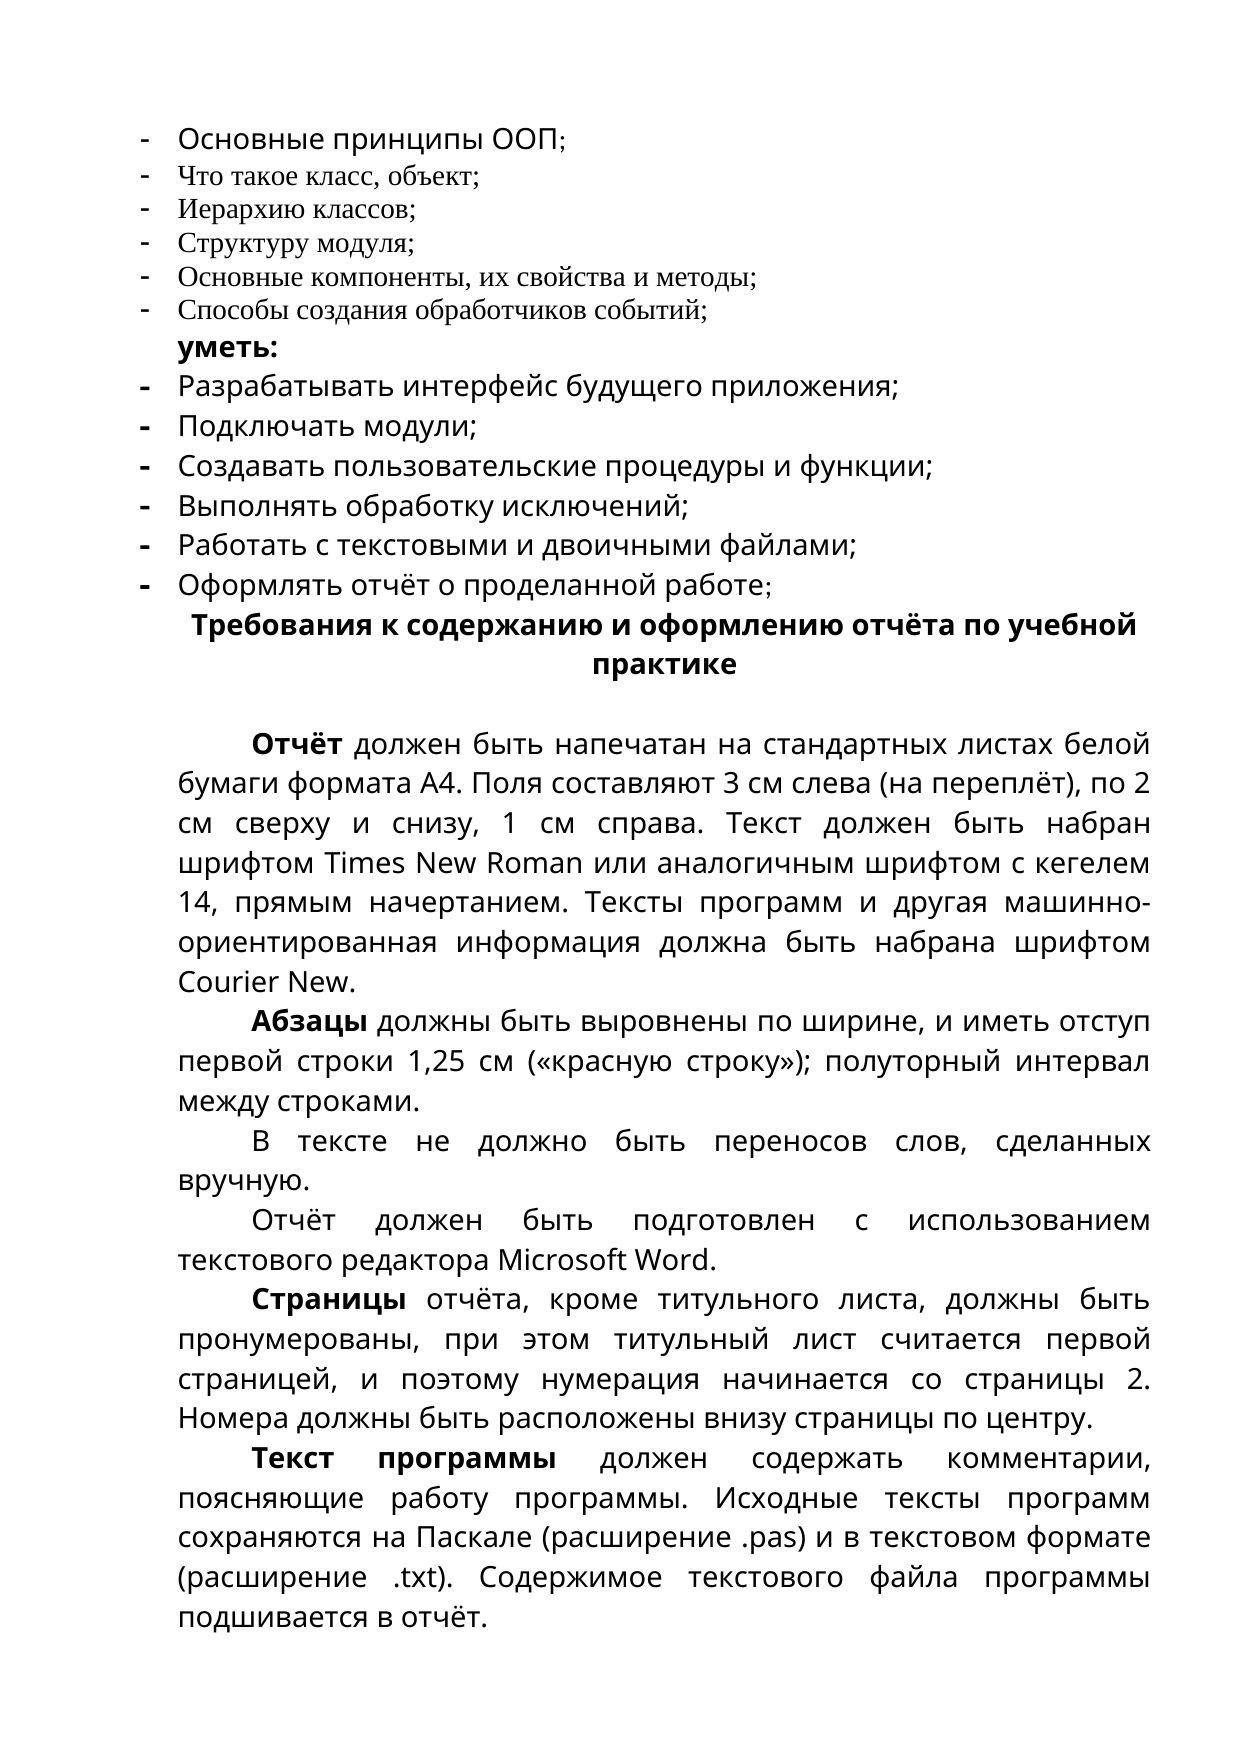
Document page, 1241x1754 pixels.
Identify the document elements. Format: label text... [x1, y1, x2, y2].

list Основные компоненты, их свойства и методы; [140, 259, 1152, 292]
list Структуру модуля; [140, 225, 1152, 259]
text Текст программы должен содержать комментарии, поясняющие работу программы. Исходные тексты программ сохраняются на Паскале (расширение .pas) и в текстовом формате (расширение .txt). Содержимое текстового файла программы подшивается в отчёт. [177, 1437, 1152, 1636]
list Создавать пользовательские процедуры и функции; [140, 445, 1152, 485]
list Иерархию классов; [140, 191, 1152, 225]
list Основные принципы ООП; [140, 118, 1152, 158]
text уметь: [177, 326, 1152, 366]
list Способы создания обработчиков событий; [140, 292, 1152, 326]
text Абзацы должны быть выровнены по ширине, и иметь отступ первой строки 1,25 см («красную строку»); полуторный интервал между строками. [177, 1001, 1152, 1120]
list Разрабатывать интерфейс будущего приложения; [140, 366, 1152, 405]
list Что такое класс, объект; [140, 158, 1152, 191]
text Требования к содержанию и оформлению отчёта по учебной практике [177, 604, 1152, 683]
text Отчёт должен быть напечатан на стандартных листах белой бумаги формата А4. Поля составляют 3 см слева (на переплёт), по 2 см сверху и снизу, 1 см справа. Текст должен быть набран шрифтом Times New Roman или аналогичным шрифтом с кегелем 14, прямым начертанием. Тексты программ и другая машинно-ориентированная информация должна быть набрана шрифтом Courier New. [177, 723, 1152, 1001]
list Подключать модули; [140, 405, 1152, 445]
text Отчёт должен быть подготовлен с использованием текстового редактора Microsoft Word. [177, 1199, 1152, 1278]
list Оформлять отчёт о проделанной работе; [140, 564, 1152, 604]
text Страницы отчёта, кроме титульного листа, должны быть пронумерованы, при этом титульный лист считается первой страницей, и поэтому нумерация начинается со страницы 2. Номера должны быть расположены внизу страницы по центру. [177, 1278, 1152, 1437]
list Работать с текстовыми и двоичными файлами; [140, 524, 1152, 564]
list Выполнять обработку исключений; [140, 485, 1152, 524]
text В тексте не должно быть переносов слов, сделанных вручную. [177, 1120, 1152, 1199]
